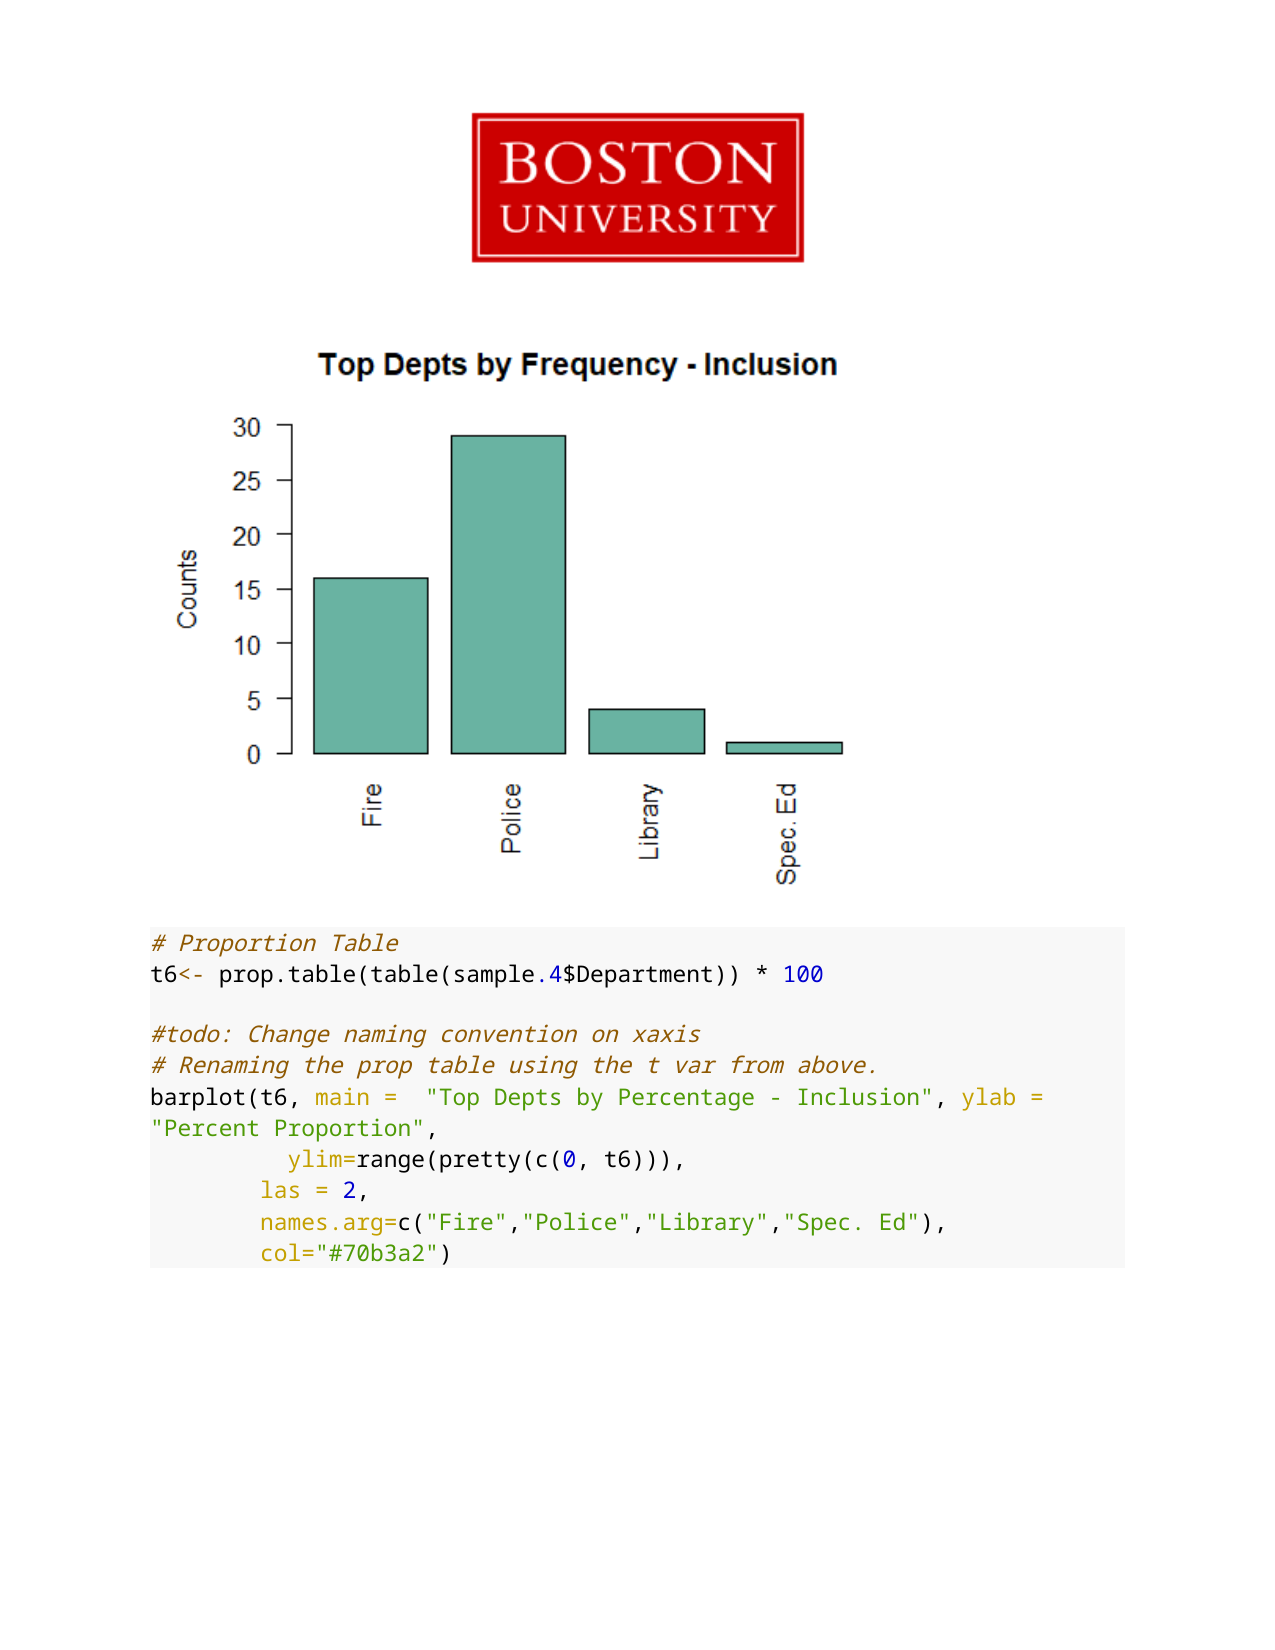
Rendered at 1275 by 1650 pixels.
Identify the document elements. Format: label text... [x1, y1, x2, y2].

text # Proportion Table t6<- prop.table(table(sample.4$Department)) * 100 #todo: Change naming convention on xaxis # Renaming the prop table using the t var from above. barplot(t6, main = "Top Depts by Percentage - Inclusion", ylab = "Percent Proportion", ylim=range(pretty(c(0, t6))), las = 2, names.arg=c("Fire","Police","Library","Spec. Ed"), col="#70b3a2") [150, 927, 1125, 1268]
picture [168, 75, 927, 908]
